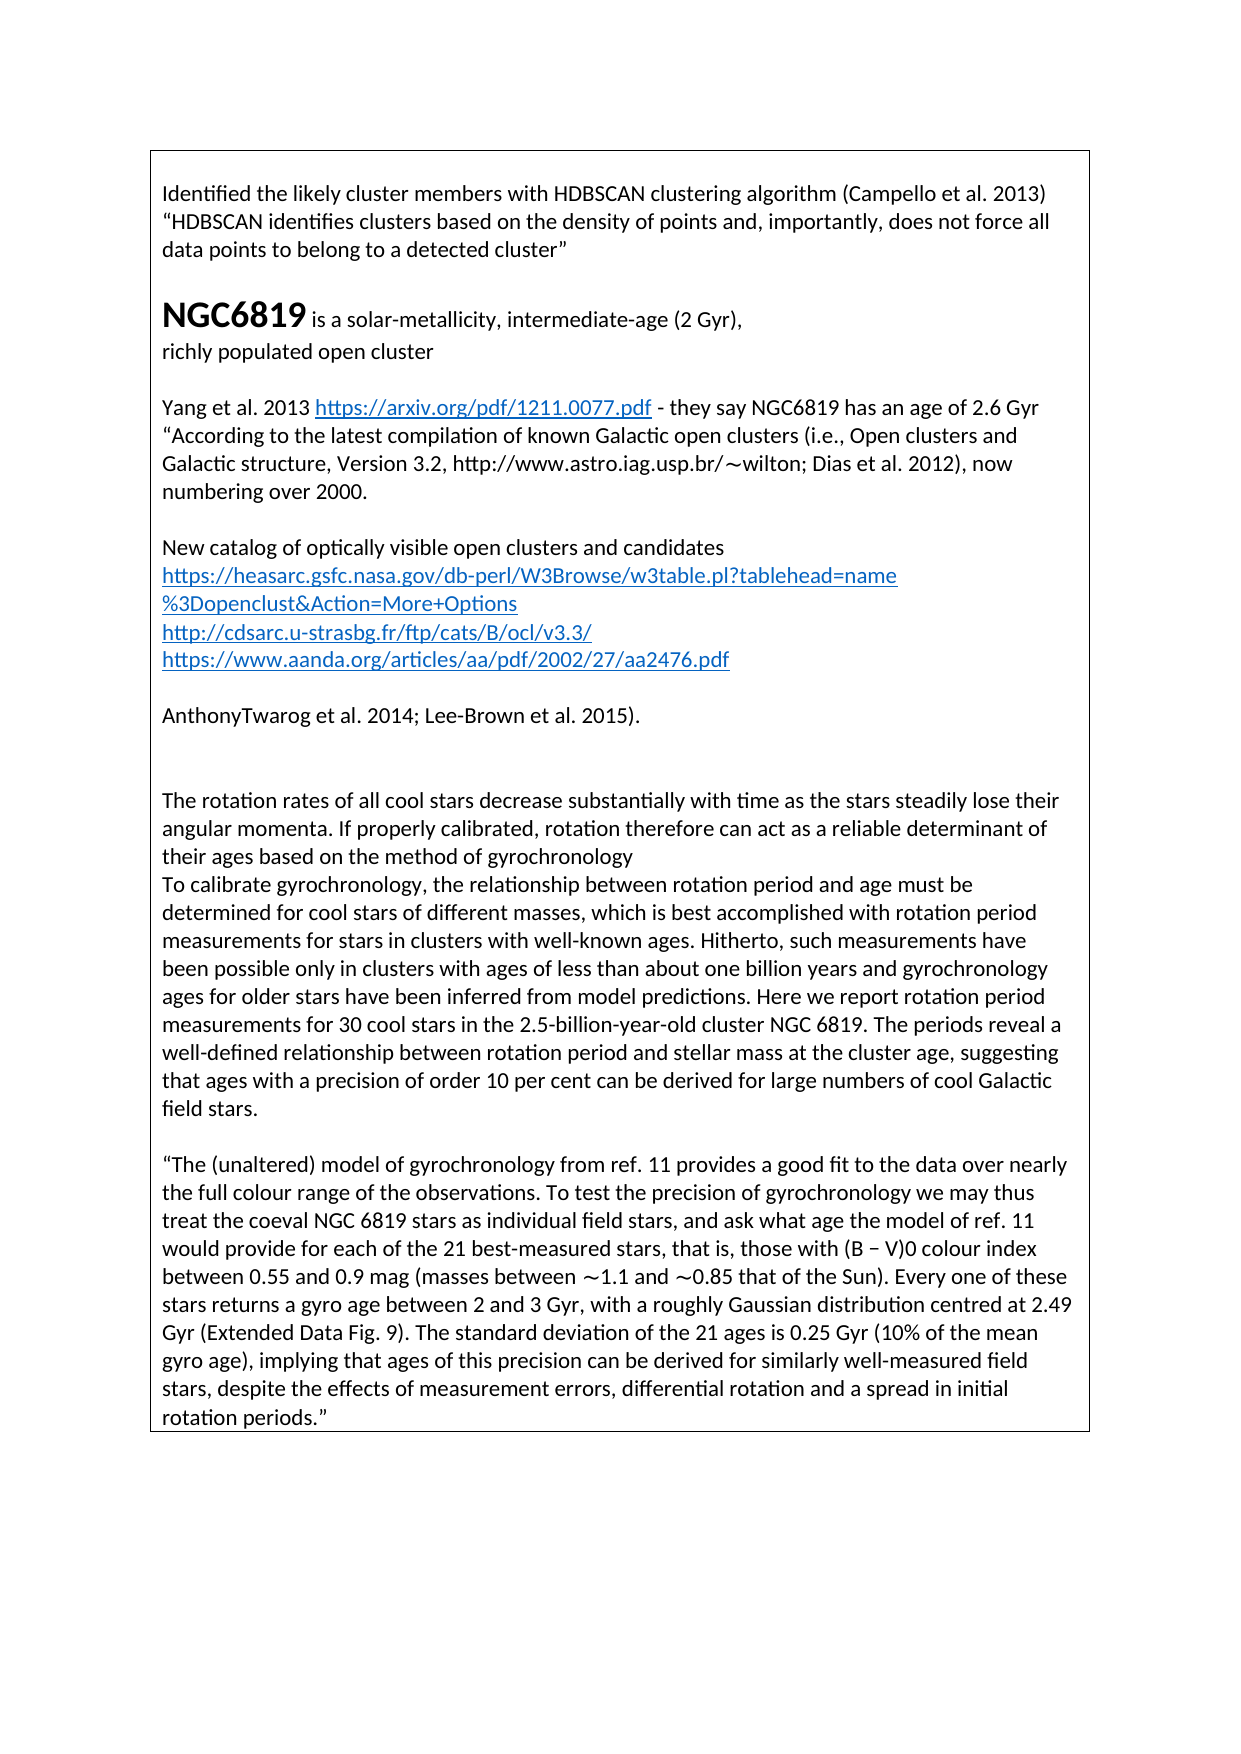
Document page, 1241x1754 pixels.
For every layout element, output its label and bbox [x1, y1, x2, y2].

table_cell [151, 151, 1089, 1431]
